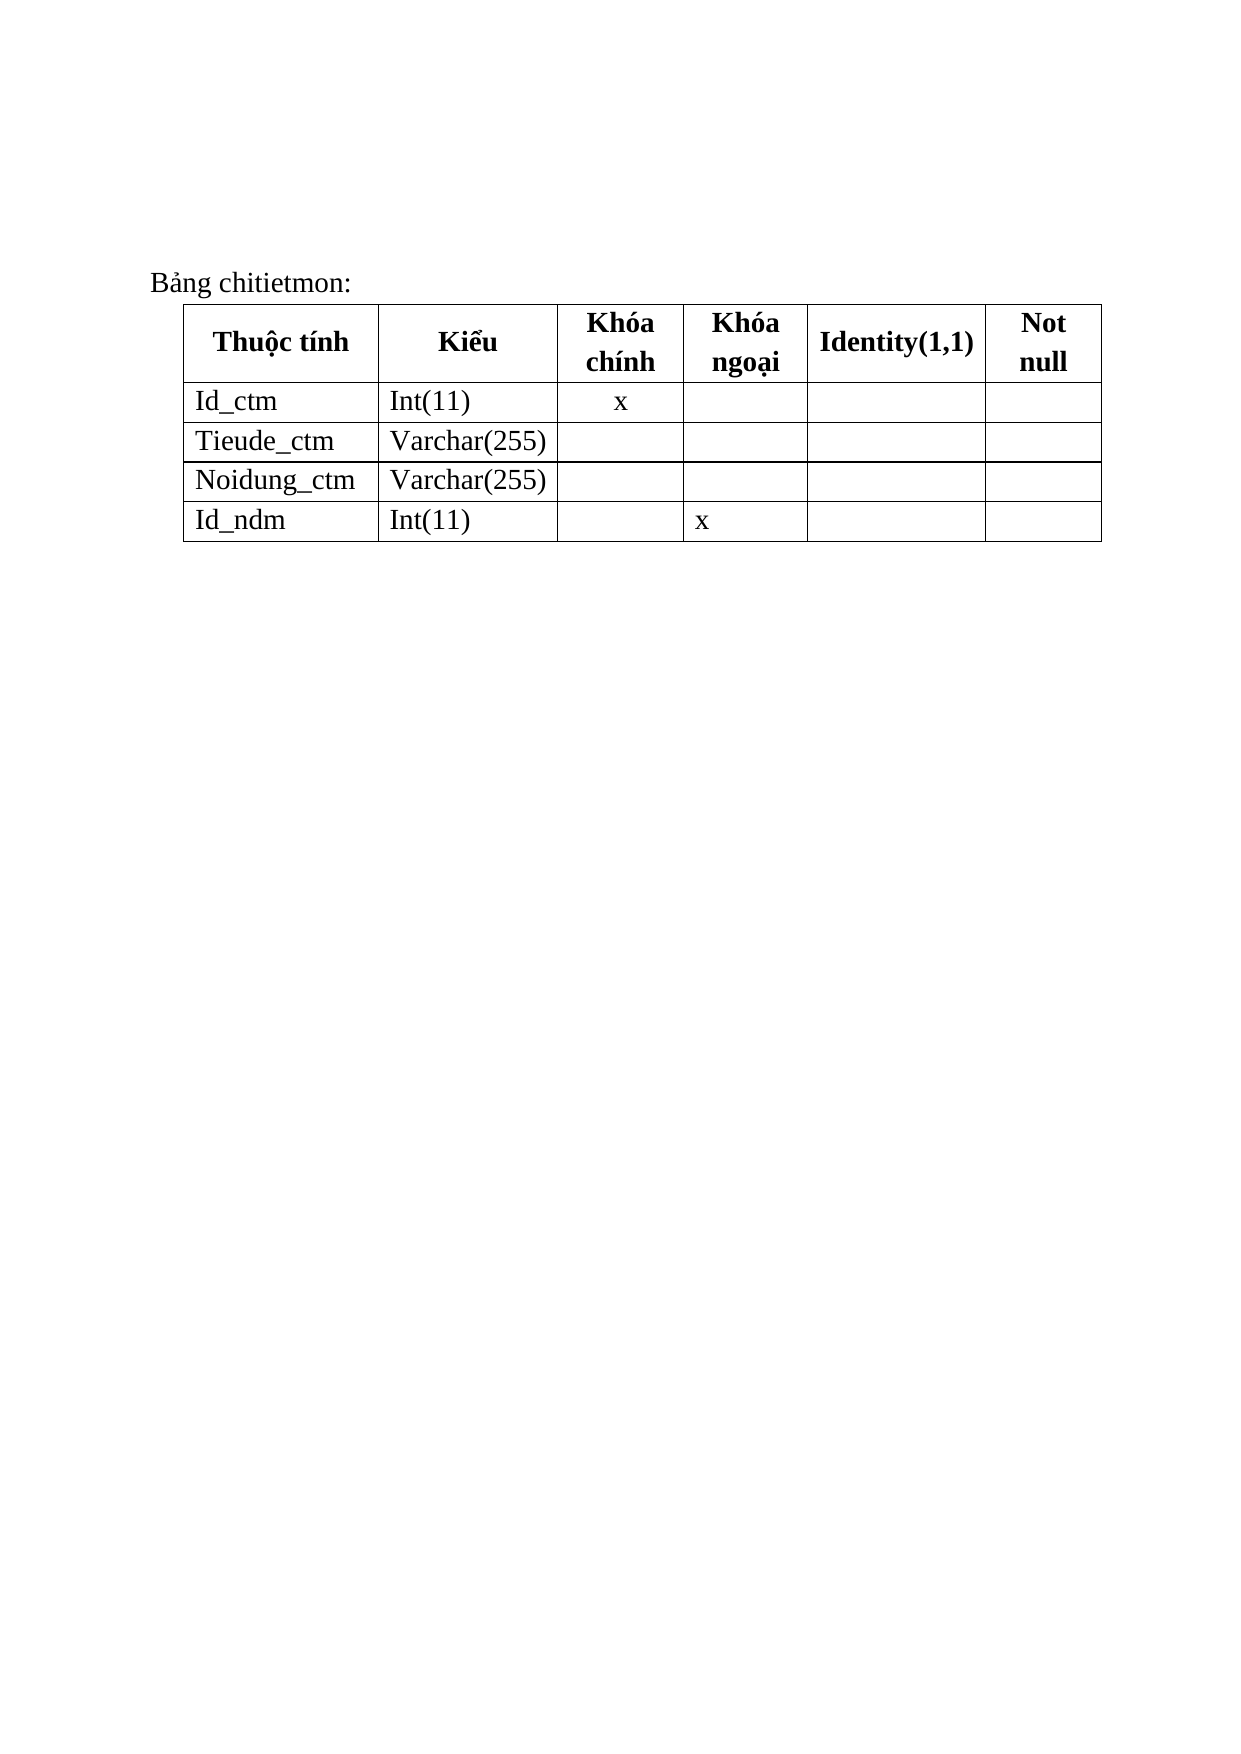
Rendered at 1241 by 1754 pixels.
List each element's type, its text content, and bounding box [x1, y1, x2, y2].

table_cell x [684, 502, 807, 541]
table_header Identity(1,1) [808, 305, 985, 382]
table_cell Tieude_ctm [184, 423, 378, 461]
table_cell Int(11) [379, 502, 557, 541]
table_cell Id_ndm [184, 502, 378, 541]
table_cell [684, 383, 807, 422]
table_header Khóa chính [558, 305, 683, 382]
table_header Khóa ngoại [684, 305, 807, 382]
text Bảng chitietmon: [150, 266, 1090, 299]
table_header Kiểu [379, 305, 557, 382]
table_cell [986, 502, 1101, 541]
table_cell [684, 423, 807, 461]
table_cell [558, 463, 683, 501]
table_cell x [558, 383, 683, 422]
table_cell [986, 383, 1101, 422]
table_cell Noidung_ctm [184, 463, 378, 501]
table_header Thuộc tính [184, 305, 378, 382]
table_cell [986, 423, 1101, 461]
table_cell Varchar(255) [379, 463, 557, 501]
table_cell [558, 423, 683, 461]
table_cell Varchar(255) [379, 423, 557, 461]
table_cell [808, 383, 985, 422]
table_cell [558, 502, 683, 541]
table_header Not null [986, 305, 1101, 382]
table_cell [808, 463, 985, 501]
table_cell [808, 423, 985, 461]
table_cell [684, 463, 807, 501]
table_cell [986, 463, 1101, 501]
table_cell [808, 502, 985, 541]
table_cell Int(11) [379, 383, 557, 422]
table_cell Id_ctm [184, 383, 378, 422]
